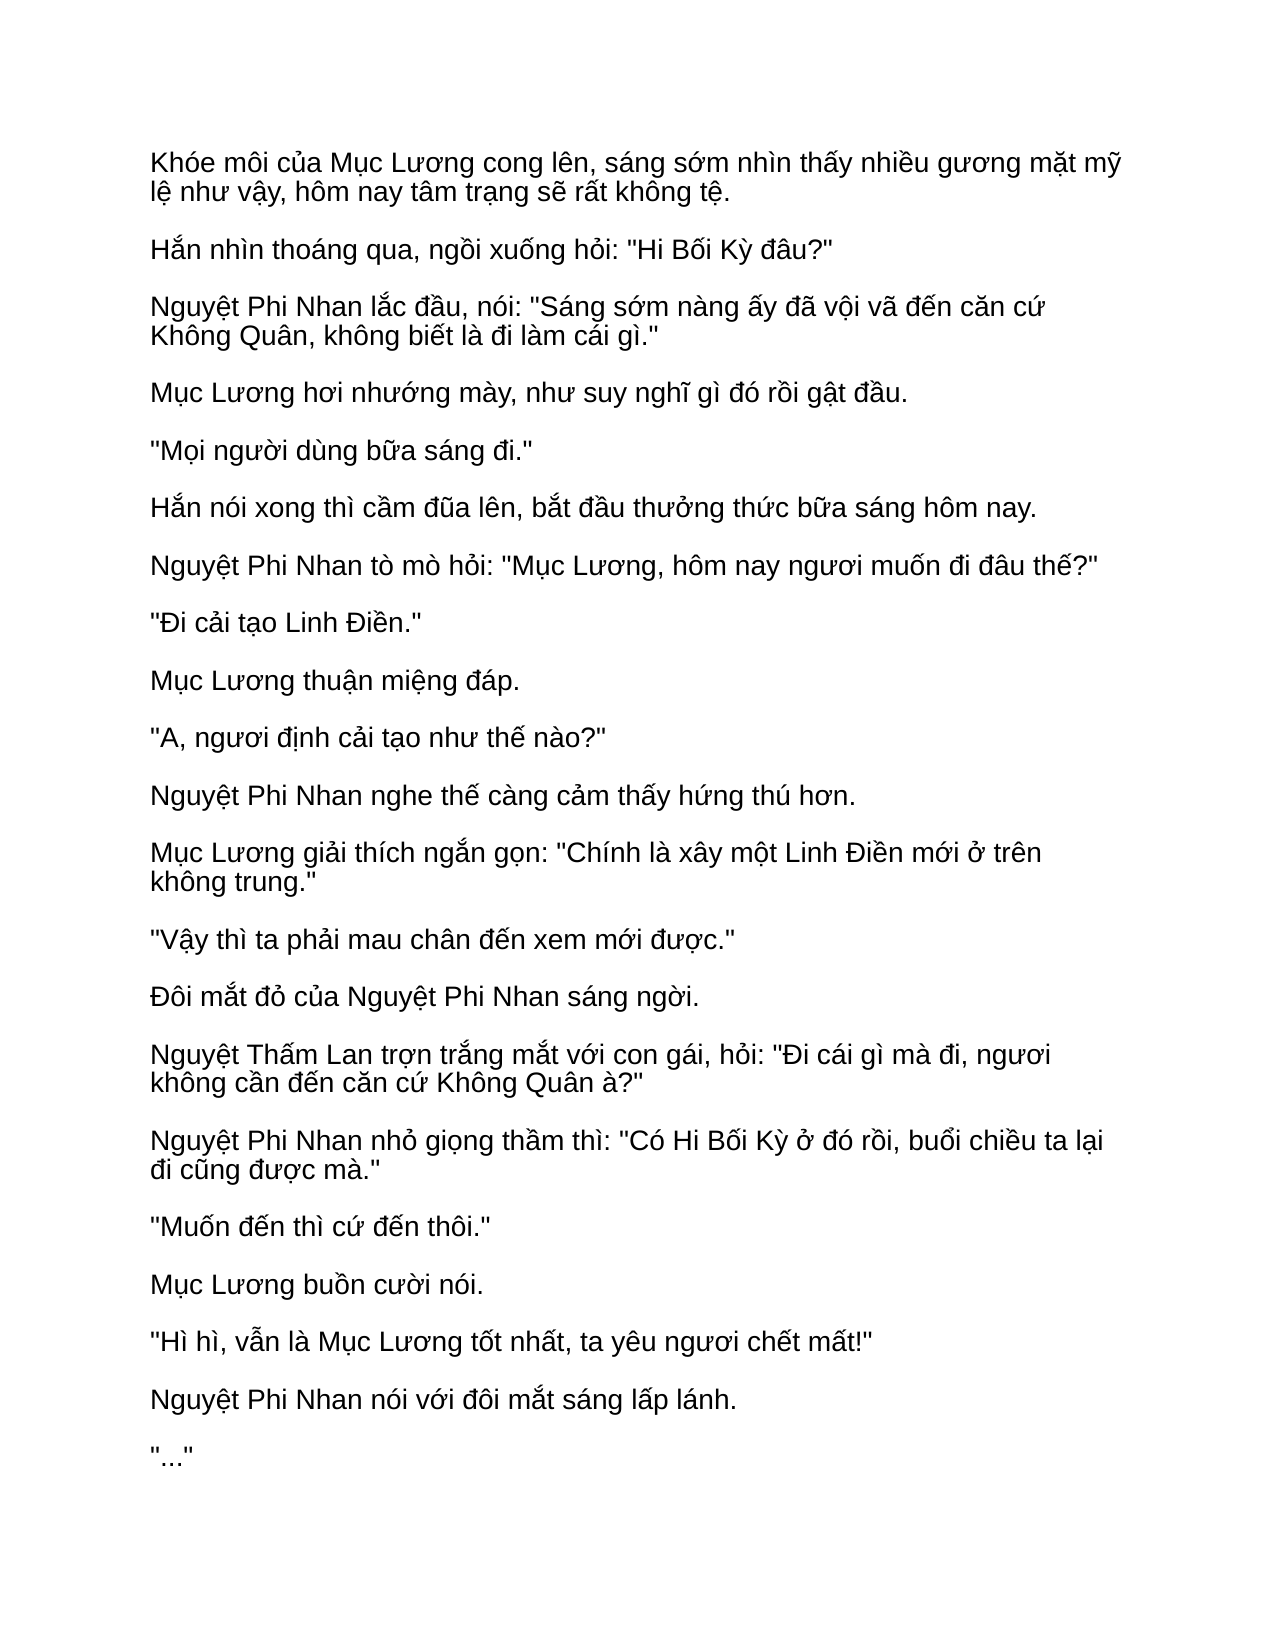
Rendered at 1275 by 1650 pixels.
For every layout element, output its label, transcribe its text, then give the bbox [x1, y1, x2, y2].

text "..." [150, 1444, 1125, 1472]
text "Vậy thì ta phải mau chân đến xem mới được." [150, 926, 1125, 955]
text Nguyệt Phi Nhan nói với đôi mắt sáng lấp lánh. [150, 1386, 1125, 1415]
text "A, ngươi định cải tạo như thế nào?" [150, 725, 1125, 754]
text Khóe môi của Mục Lương cong lên, sáng sớm nhìn thấy nhiều gương mặt mỹ lệ như vậy, hôm nay tâm trạng sẽ rất không tệ. [150, 150, 1125, 207]
text "Mọi người dùng bữa sáng đi." [150, 437, 1125, 466]
text Nguyệt Phi Nhan tò mò hỏi: "Mục Lương, hôm nay ngươi muốn đi đâu thế?" [150, 552, 1125, 581]
text "Đi cải tạo Linh Điền." [150, 610, 1125, 639]
text Mục Lương buồn cười nói. [150, 1271, 1125, 1300]
text "Hì hì, vẫn là Mục Lương tốt nhất, ta yêu ngươi chết mất!" [150, 1329, 1125, 1357]
text Mục Lương hơi nhướng mày, như suy nghĩ gì đó rồi gật đầu. [150, 380, 1125, 409]
text Mục Lương giải thích ngắn gọn: "Chính là xây một Linh Điền mới ở trên không trung." [150, 840, 1125, 897]
text Nguyệt Phi Nhan nhỏ giọng thầm thì: "Có Hi Bối Kỳ ở đó rồi, buổi chiều ta lại đi cũng được mà." [150, 1127, 1125, 1185]
text Hắn nói xong thì cầm đũa lên, bắt đầu thưởng thức bữa sáng hôm nay. [150, 495, 1125, 524]
text Nguyệt Thấm Lan trợn trắng mắt với con gái, hỏi: "Đi cái gì mà đi, ngươi không cần đến căn cứ Không Quân à?" [150, 1041, 1125, 1099]
text "Muốn đến thì cứ đến thôi." [150, 1214, 1125, 1242]
text Nguyệt Phi Nhan nghe thế càng cảm thấy hứng thú hơn. [150, 782, 1125, 811]
text Hắn nhìn thoáng qua, ngồi xuống hỏi: "Hi Bối Kỳ đâu?" [150, 236, 1125, 265]
text Nguyệt Phi Nhan lắc đầu, nói: "Sáng sớm nàng ấy đã vội vã đến căn cứ Không Quân, không biết là đi làm cái gì." [150, 294, 1125, 351]
text Mục Lương thuận miệng đáp. [150, 667, 1125, 696]
text Đôi mắt đỏ của Nguyệt Phi Nhan sáng ngời. [150, 984, 1125, 1012]
